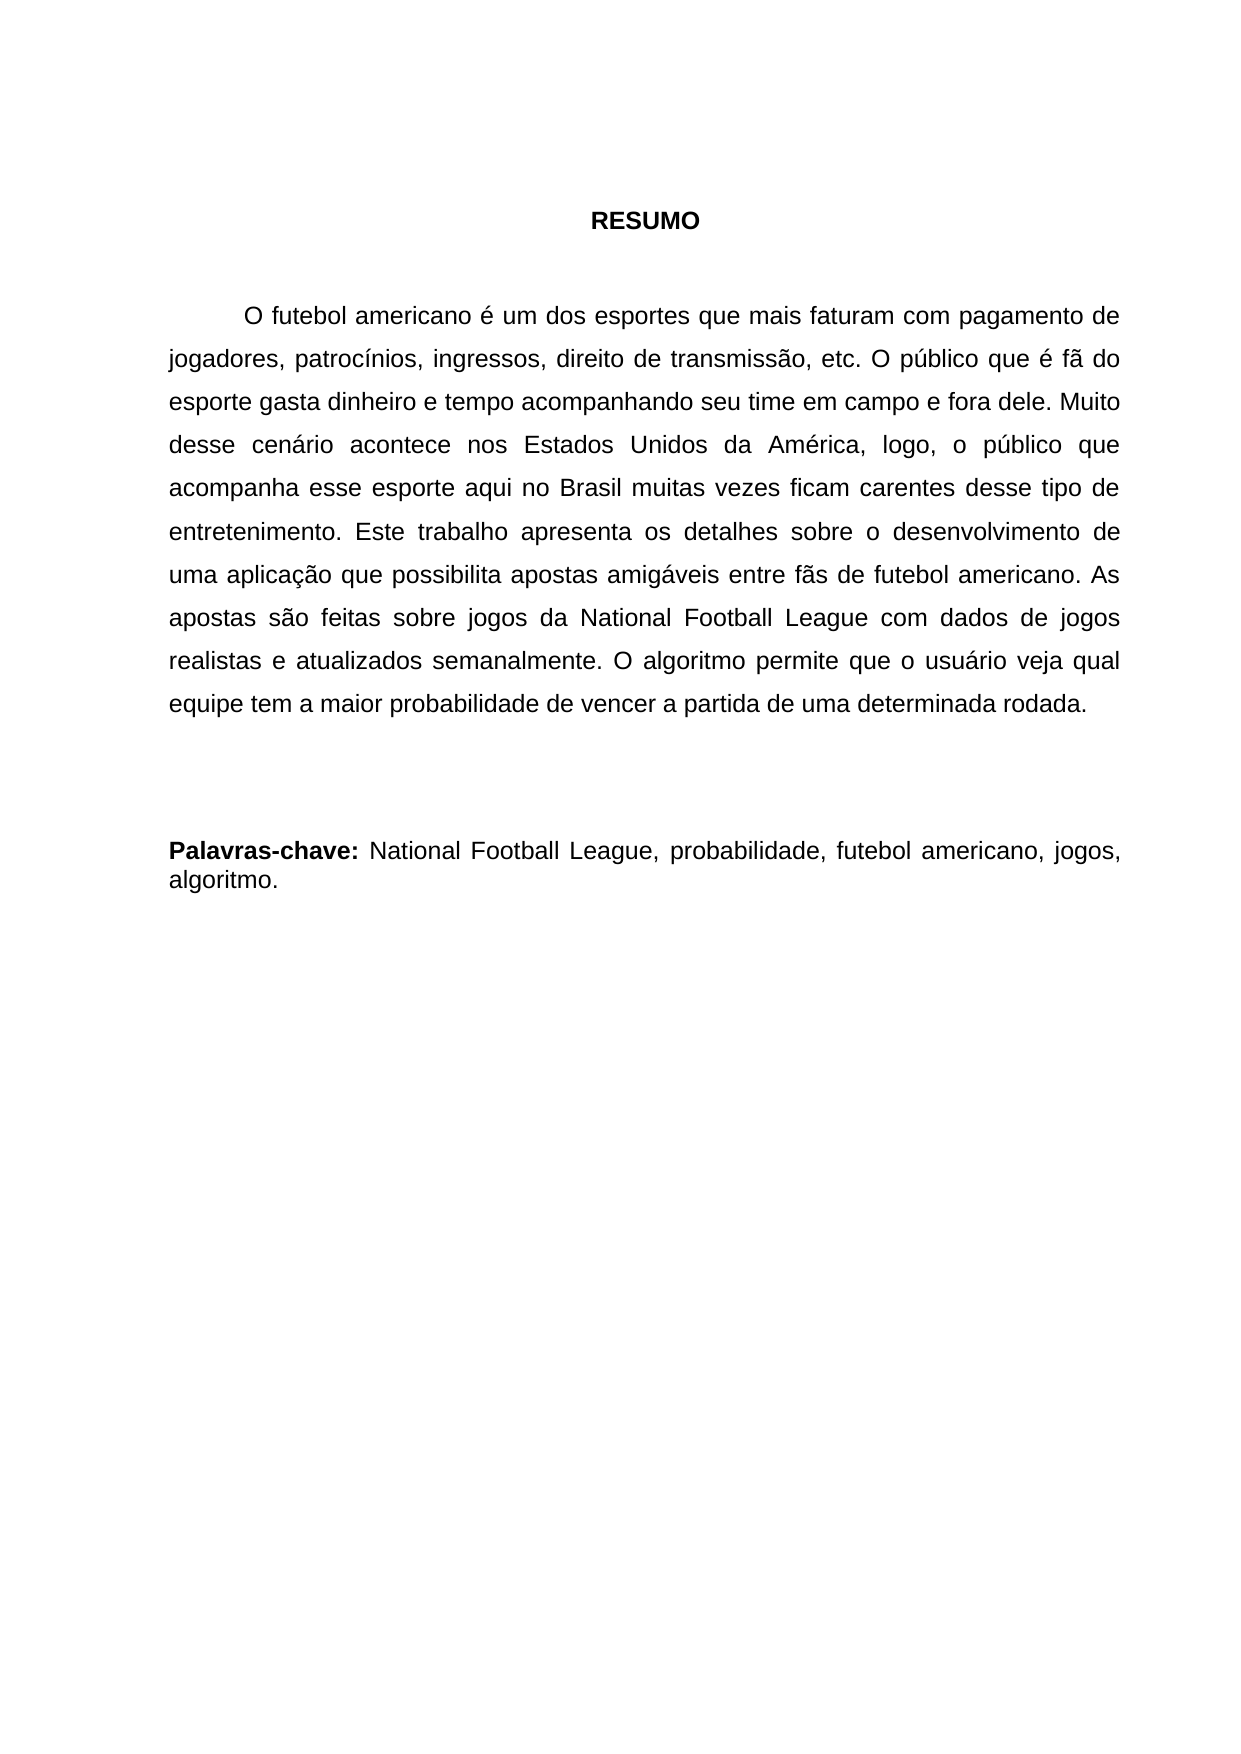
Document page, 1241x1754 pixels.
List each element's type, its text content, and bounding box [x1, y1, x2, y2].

text O futebol americano é um dos esportes que mais faturam com pagamento de jogadores, patrocínios, ingressos, direito de transmissão, etc. O público que é fã do esporte gasta dinheiro e tempo acompanhando seu time em campo e fora dele. Muito desse cenário acontece nos Estados Unidos da América, logo, o público que acompanha esse esporte aqui no Brasil muitas vezes ficam carentes desse tipo de entretenimento. Este trabalho apresenta os detalhes sobre o desenvolvimento de uma aplicação que possibilita apostas amigáveis entre fãs de futebol americano. As apostas são feitas sobre jogos da National Football League com dados de jogos realistas e atualizados semanalmente. O algoritmo permite que o usuário veja qual equipe tem a maior probabilidade de vencer a partida de uma determinada rodada. [169, 301, 1122, 718]
text RESUMO [169, 206, 1122, 235]
text Palavras-chave: National Football League, probabilidade, futebol americano, jogos, algoritmo. [169, 836, 1122, 893]
